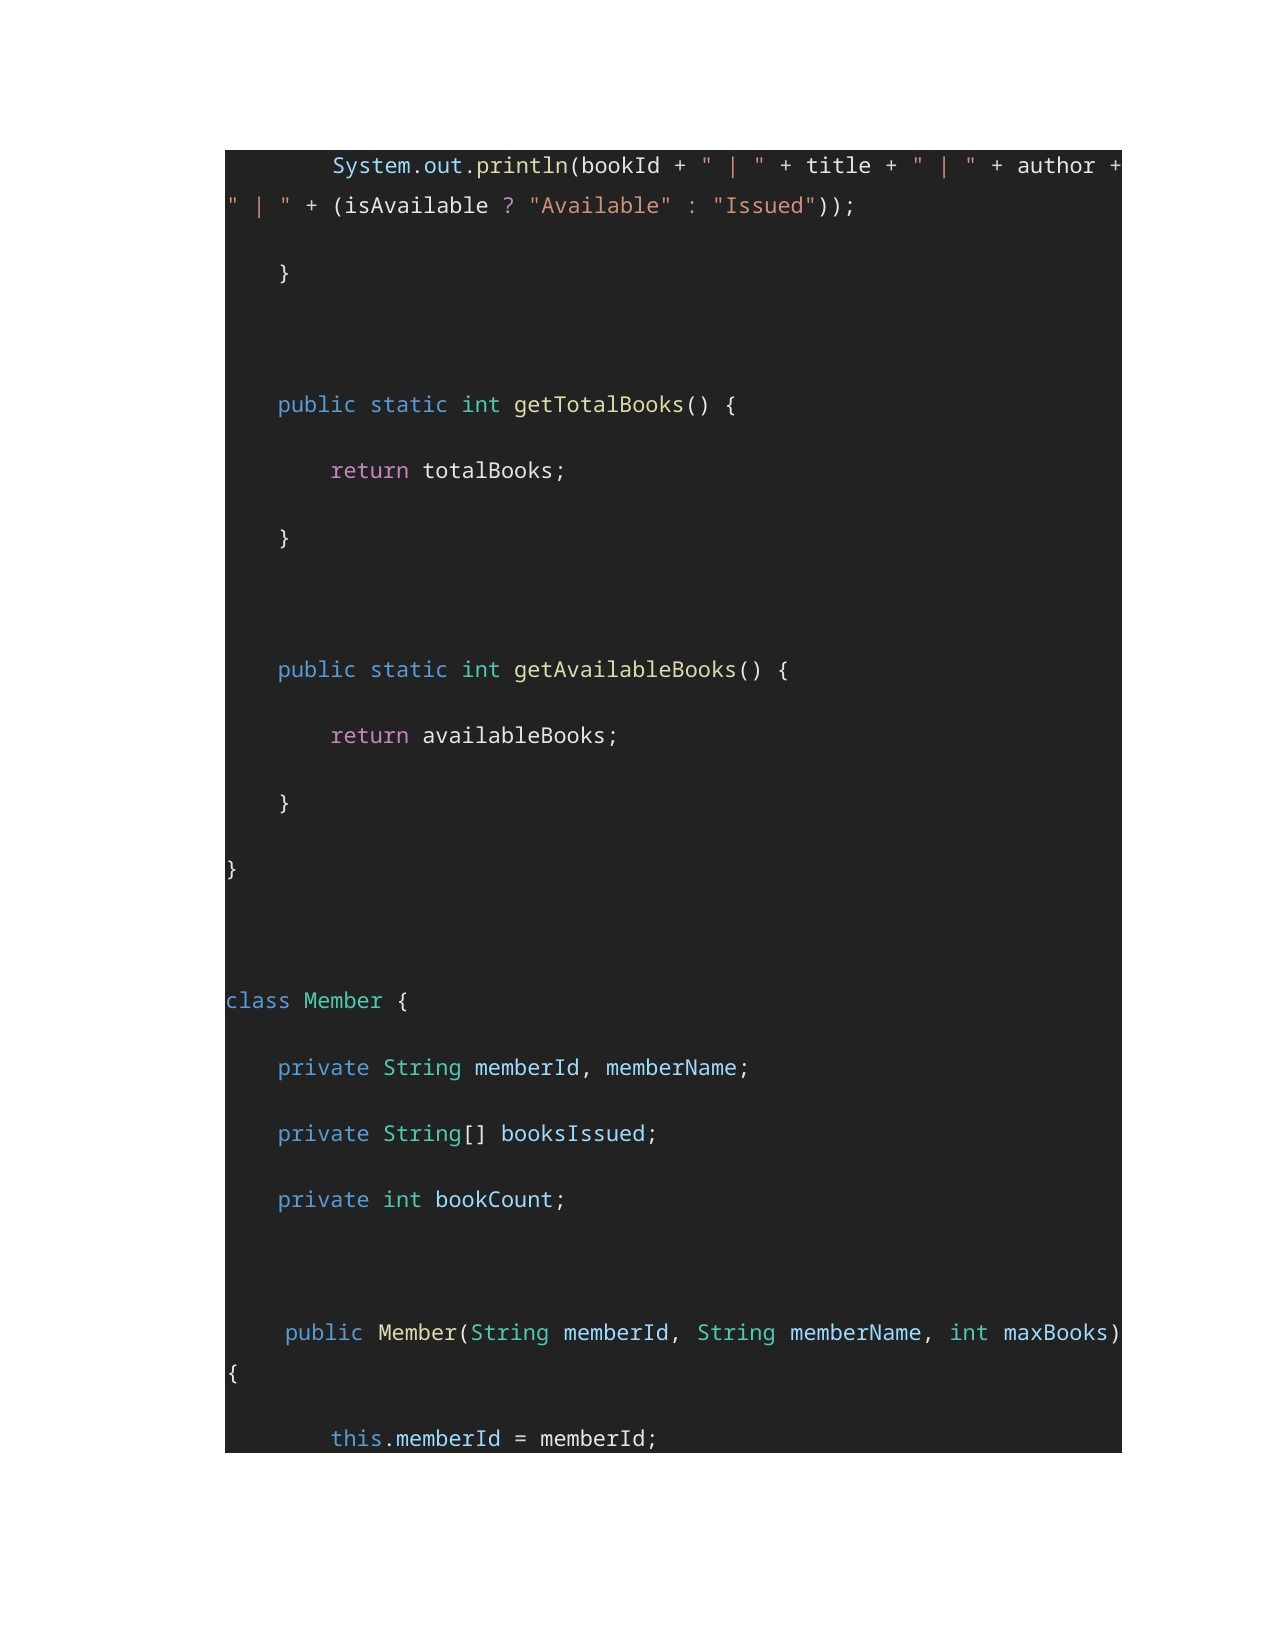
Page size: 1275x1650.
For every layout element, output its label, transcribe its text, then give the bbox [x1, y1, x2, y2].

text return availableBooks; [225, 720, 1122, 750]
text private int bookCount; [225, 1184, 1122, 1214]
text } [225, 786, 1122, 816]
text } [225, 256, 1122, 286]
text } [225, 521, 1122, 551]
text public static int getAvailableBooks() { [225, 654, 1122, 684]
text this.memberId = memberId; [225, 1423, 1122, 1453]
text private String memberId, memberName; [225, 1051, 1122, 1081]
text class Member { [225, 985, 1122, 1015]
text public Member(String memberId, String memberName, int maxBooks) { [225, 1316, 1122, 1386]
text } [225, 853, 1122, 882]
text public static int getTotalBooks() { [225, 389, 1122, 419]
text private String[] booksIssued; [225, 1118, 1122, 1147]
text System.out.println(bookId + " | " + title + " | " + author + " | " + (isAvailable ? "Available" : "Issued")); [225, 150, 1122, 220]
text return totalBooks; [225, 455, 1122, 485]
